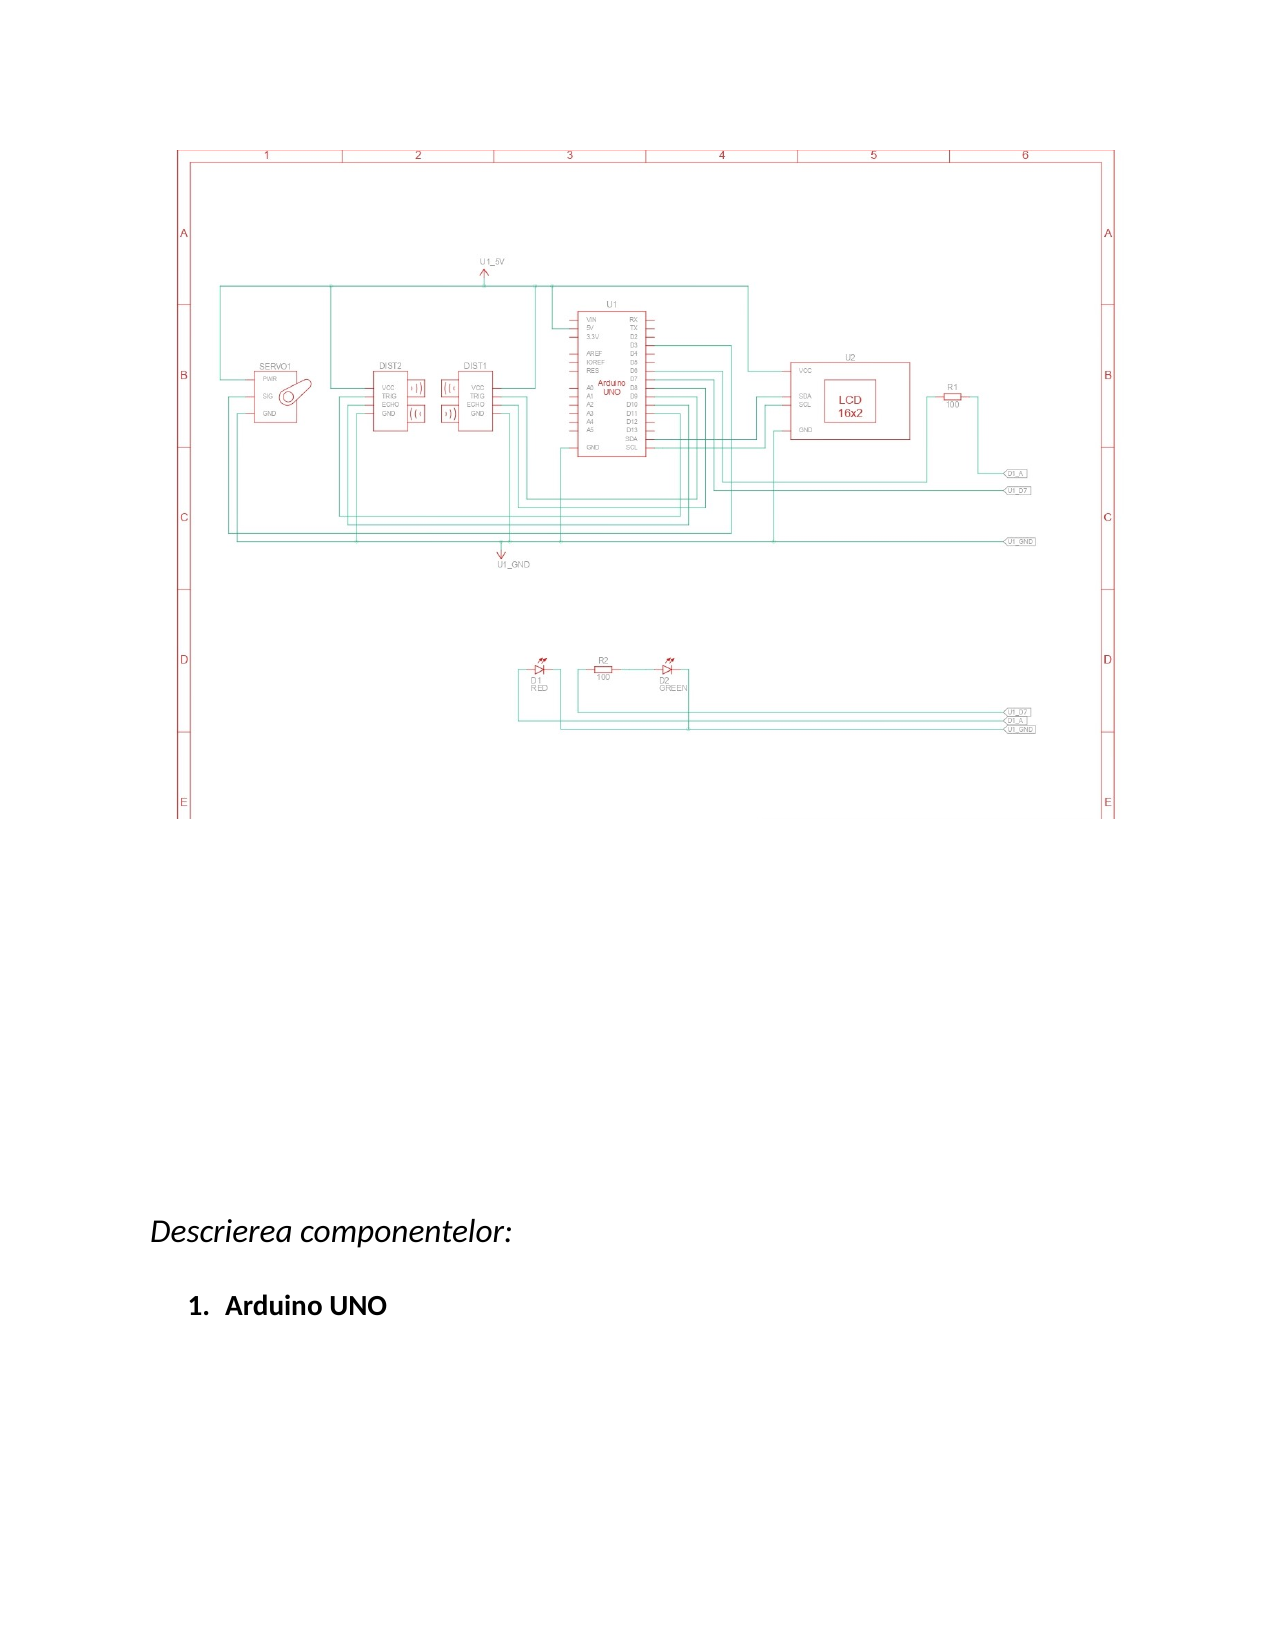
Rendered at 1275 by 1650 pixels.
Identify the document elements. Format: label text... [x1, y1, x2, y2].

picture [150, 150, 1125, 819]
list Arduino UNO [187, 1287, 1125, 1322]
text Descrierea componentelor: [150, 1210, 1125, 1251]
